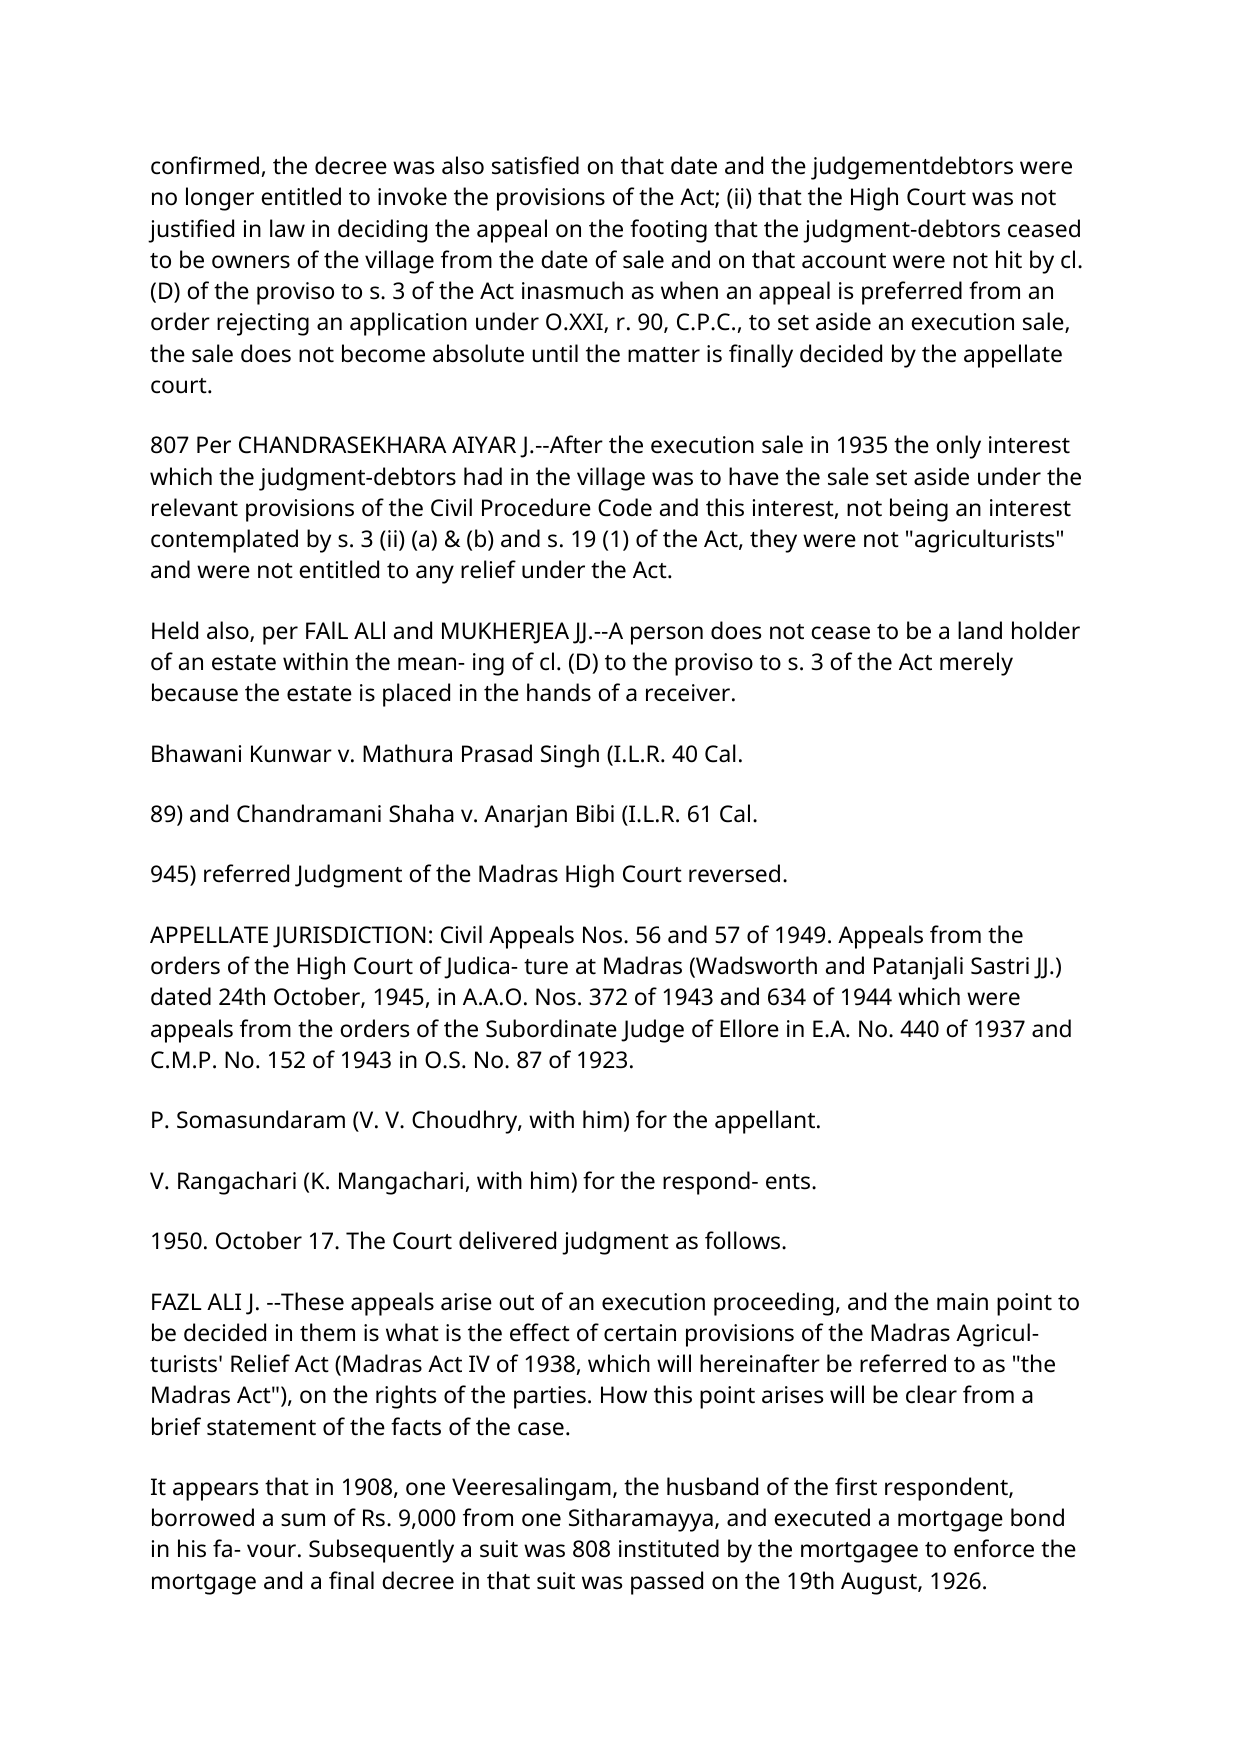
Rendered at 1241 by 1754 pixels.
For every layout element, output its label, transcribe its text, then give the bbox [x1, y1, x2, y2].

text 1950. October 17. The Court delivered judgment as follows. [150, 1225, 1090, 1256]
text Bhawani Kunwar v. Mathura Prasad Singh (I.L.R. 40 Cal. [150, 737, 1090, 769]
text V. Rangachari (K. Mangachari, with him) for the respond- ents. [150, 1164, 1090, 1196]
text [150, 150, 1090, 400]
text Held also, per FAlL ALl and MUKHERJEA JJ.--A person does not cease to be a land holder of an estate within the mean- ing of cl. (D) to the proviso to s. 3 of the Act merely because the estate is placed in the hands of a receiver. [150, 614, 1090, 708]
text FAZL ALI J. --These appeals arise out of an execution proceeding, and the main point to be decided in them is what is the effect of certain provisions of the Madras Agricul- turists' Relief Act (Madras Act IV of 1938, which will hereinafter be referred to as "the Madras Act"), on the rights of the parties. How this point arises will be clear from a brief statement of the facts of the case. [150, 1285, 1090, 1442]
text 89) and Chandramani Shaha v. Anarjan Bibi (I.L.R. 61 Cal. [150, 798, 1090, 829]
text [150, 1471, 1090, 1596]
text APPELLATE JURISDICTION: Civil Appeals Nos. 56 and 57 of 1949. Appeals from the orders of the High Court of Judica- ture at Madras (Wadsworth and Patanjali Sastri JJ.) dated 24th October, 1945, in A.A.O. Nos. 372 of 1943 and 634 of 1944 which were appeals from the orders of the Subordinate Judge of Ellore in E.A. No. 440 of 1937 and C.M.P. No. 152 of 1943 in O.S. No. 87 of 1923. [150, 919, 1090, 1075]
text P. Somasundaram (V. V. Choudhry, with him) for the appellant. [150, 1104, 1090, 1135]
text 807 Per CHANDRASEKHARA AIYAR J.--After the execution sale in 1935 the only interest which the judgment-debtors had in the village was to have the sale set aside under the relevant provisions of the Civil Procedure Code and this interest, not being an interest contemplated by s. 3 (ii) (a) & (b) and s. 19 (1) of the Act, they were not "agriculturists" and were not entitled to any relief under the Act. [150, 429, 1090, 585]
text 945) referred Judgment of the Madras High Court reversed. [150, 858, 1090, 889]
